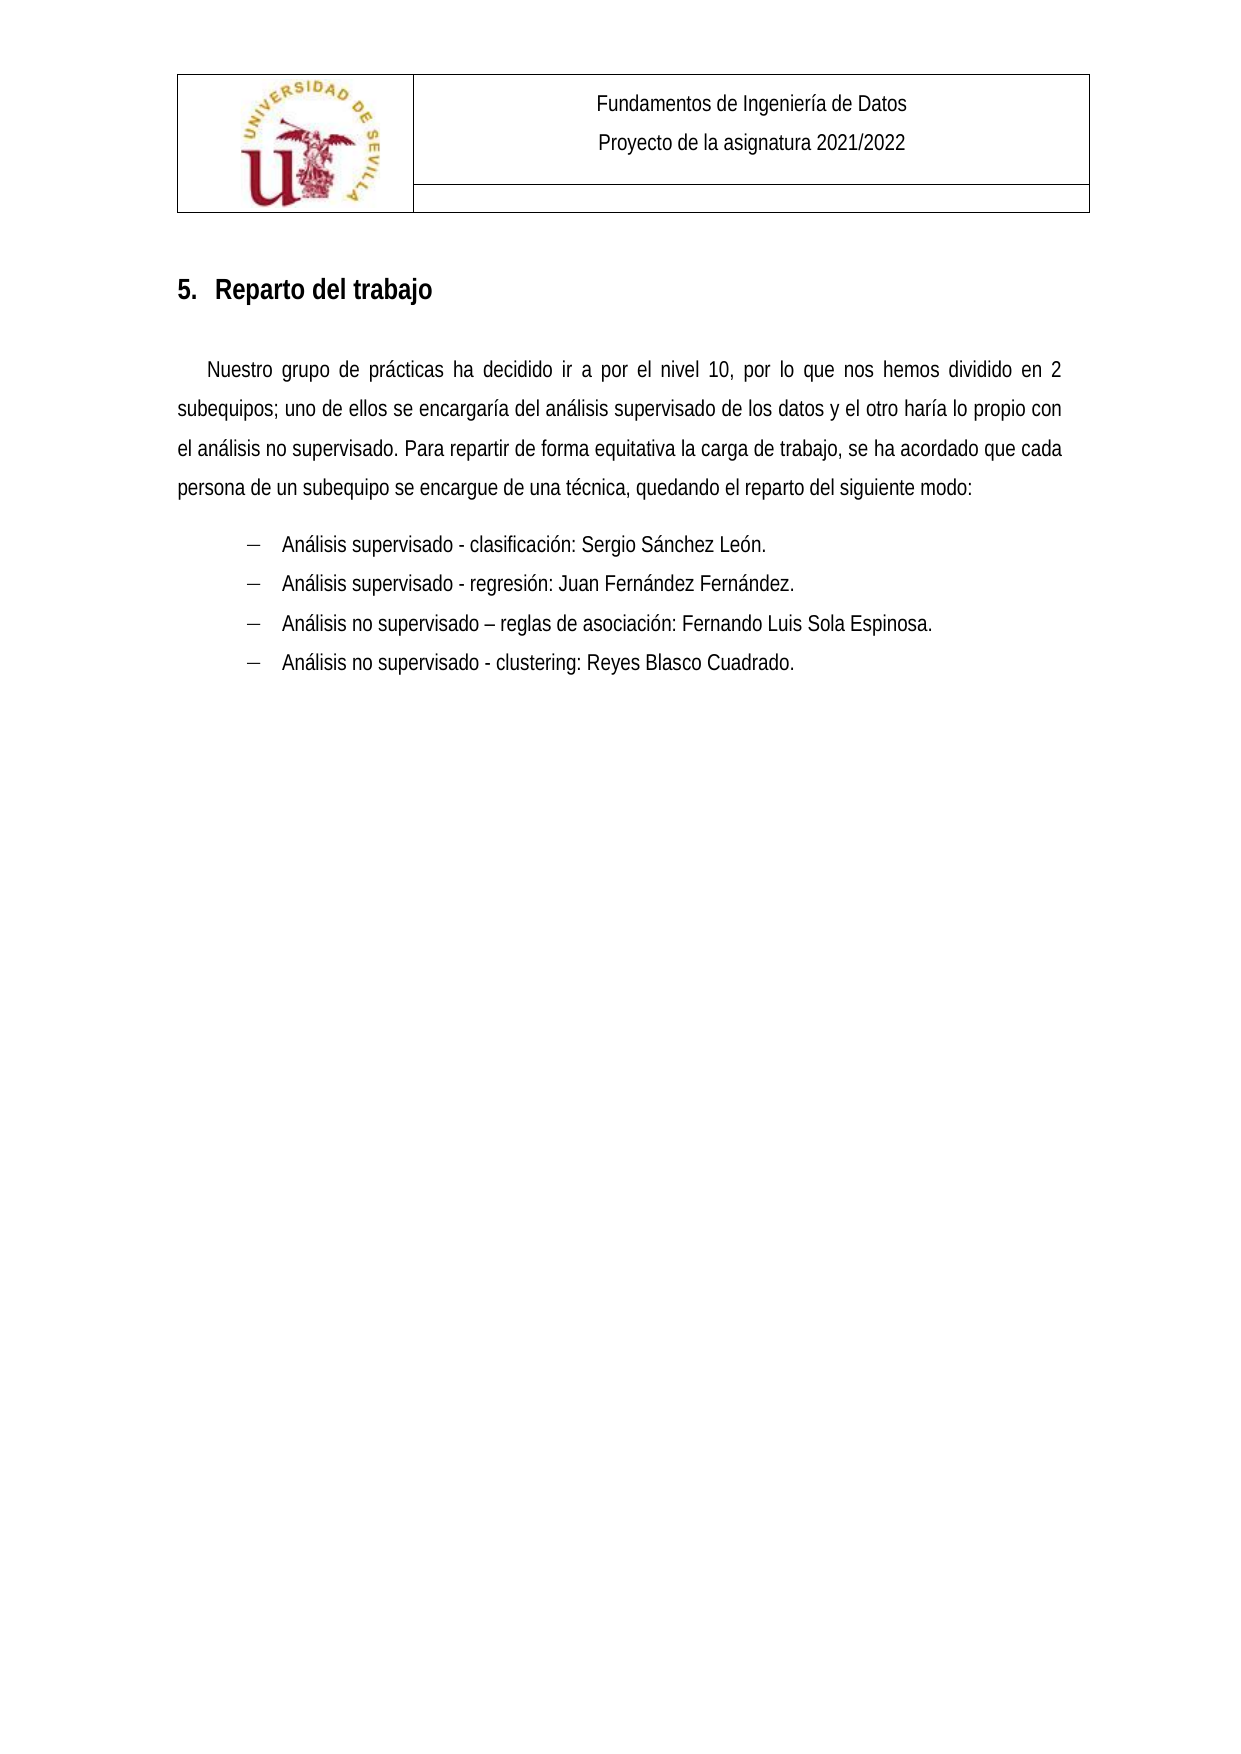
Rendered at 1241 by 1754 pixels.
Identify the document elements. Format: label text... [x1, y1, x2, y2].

list Análisis no supervisado – reglas de asociación: Fernando Luis Sola Espinosa. [244, 609, 1063, 636]
list Análisis supervisado - regresión: Juan Fernández Fernández. [244, 570, 1063, 596]
list Análisis supervisado - clasificación: Sergio Sánchez León. [244, 531, 1063, 557]
list Análisis no supervisado - clustering: Reyes Blasco Cuadrado. [244, 649, 1063, 675]
picture [240, 79, 381, 208]
subtitle Reparto del trabajo [177, 272, 1063, 306]
text Nuestro grupo de prácticas ha decidido ir a por el nivel 10, por lo que nos hemos dividido en 2 subequipos; uno de ellos se encargaría del análisis supervisado de los datos y el otro haría lo propio con el análisis no supervisado. Para repartir de forma equitativa la carga de trabajo, se ha acordado que cada persona de un subequipo se encargue de una técnica, quedando el reparto del siguiente modo: [177, 356, 1063, 501]
